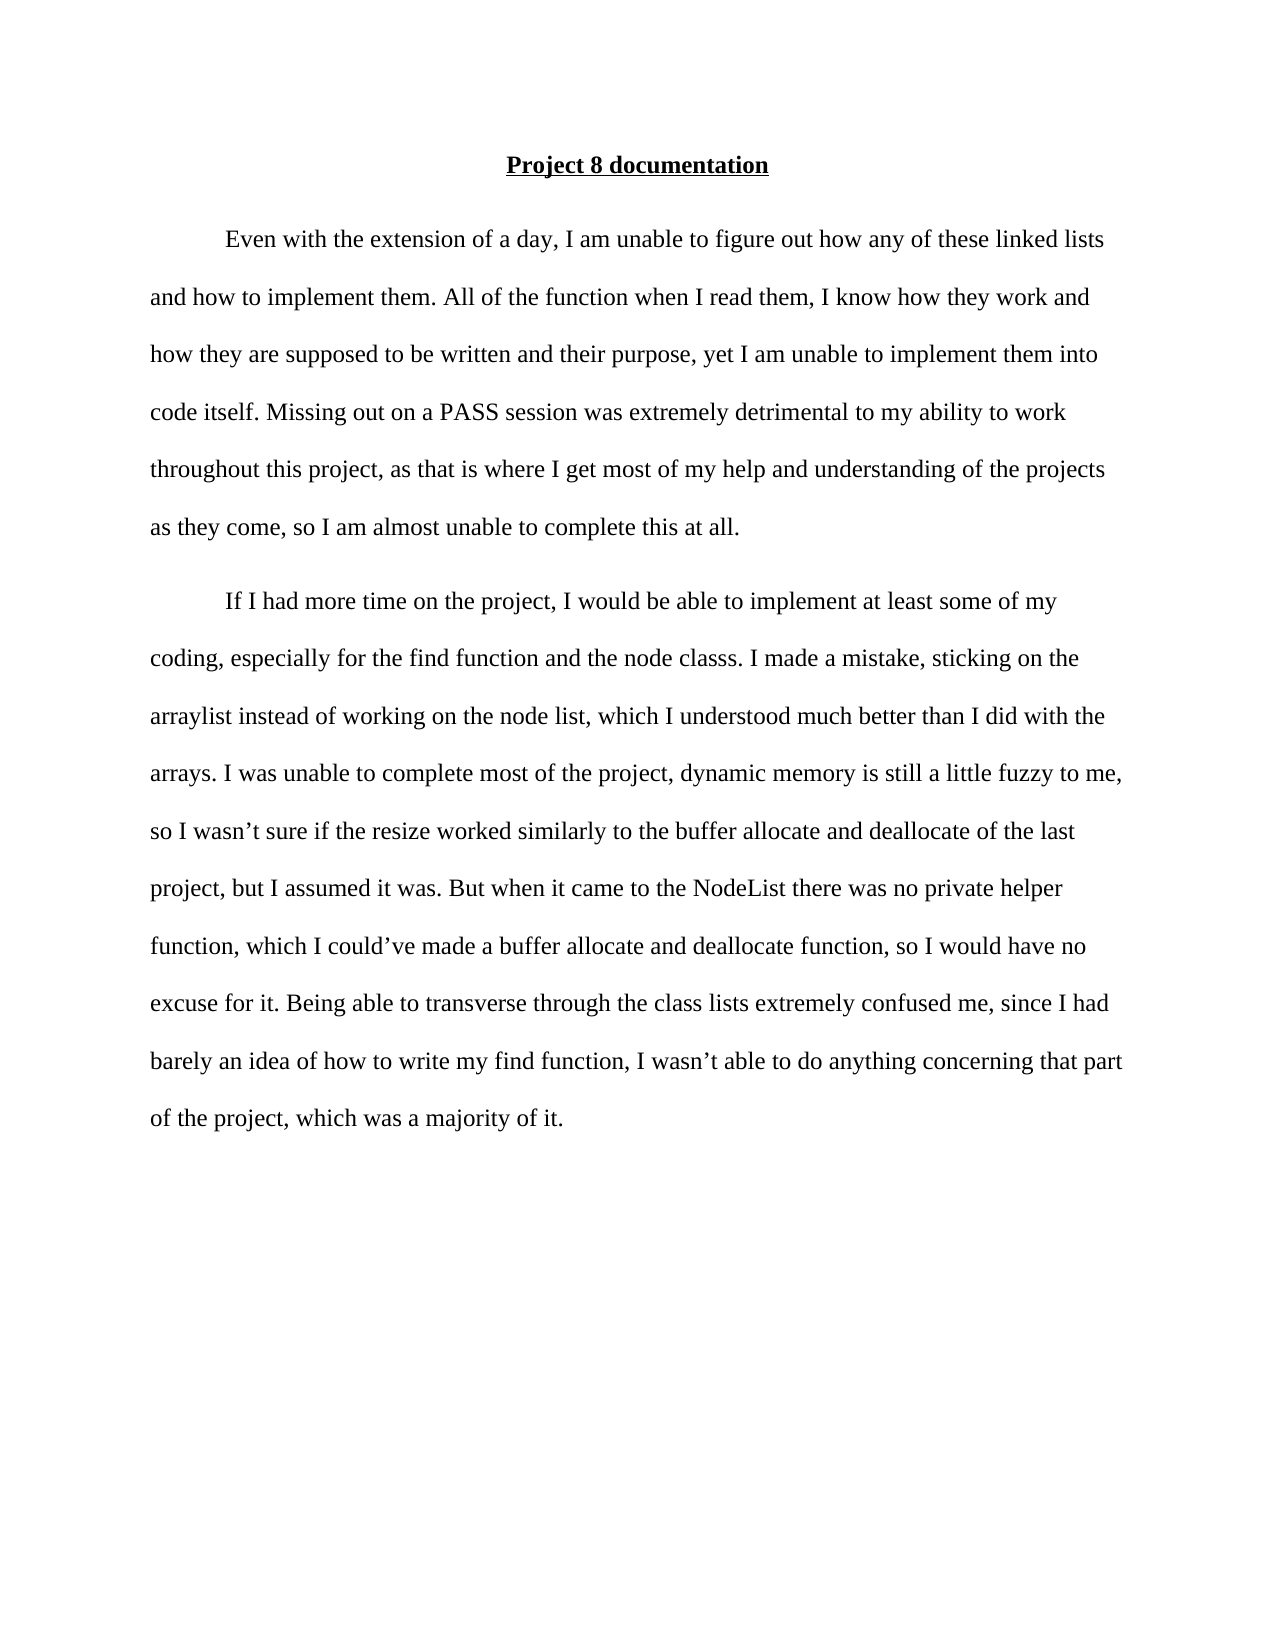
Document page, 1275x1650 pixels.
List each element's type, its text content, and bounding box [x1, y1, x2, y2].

text If I had more time on the project, I would be able to implement at least some of my coding, especially for the find function and the node classs. I made a mistake, sticking on the arraylist instead of working on the node list, which I understood much better than I did with the arrays. I was unable to complete most of the project, dynamic memory is still a little fuzzy to me, so I wasn’t sure if the resize worked similarly to the buffer allocate and deallocate of the last project, but I assumed it was. But when it came to the NodeList there was no private helper function, which I could’ve made a buffer allocate and deallocate function, so I would have no excuse for it. Being able to transverse through the class lists extremely confused me, since I had barely an idea of how to write my find function, I wasn’t able to do anything concerning that part of the project, which was a majority of it. [150, 586, 1125, 1132]
text Even with the extension of a day, I am unable to figure out how any of these linked lists and how to implement them. All of the function when I read them, I know how they work and how they are supposed to be written and their purpose, yet I am unable to implement them into code itself. Missing out on a PASS session was extremely detrimental to my ability to work throughout this project, as that is where I get most of my help and understanding of the projects as they come, so I am almost unable to complete this at all. [150, 224, 1125, 540]
text Project 8 documentation [150, 150, 1125, 179]
